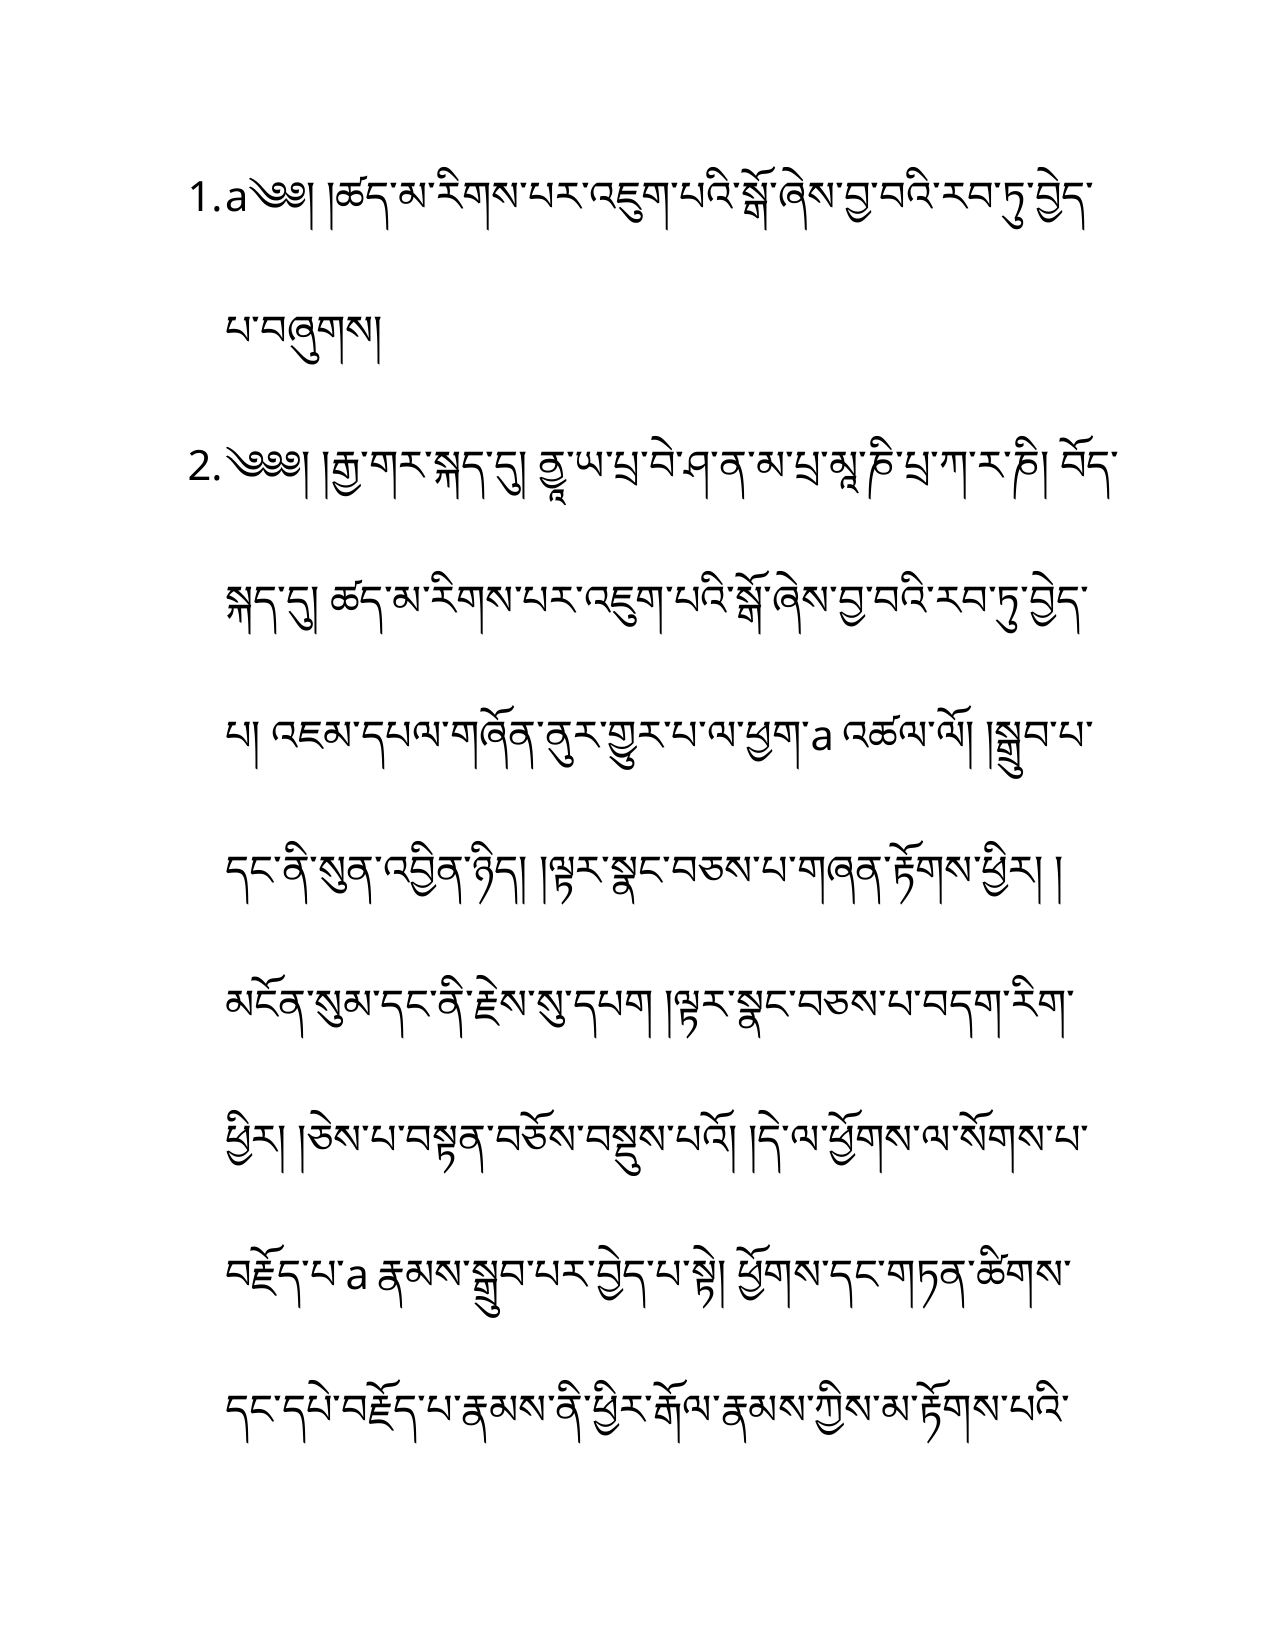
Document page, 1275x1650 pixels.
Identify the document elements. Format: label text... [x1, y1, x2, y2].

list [187, 419, 1125, 1480]
list a༄༅། །ཚད་མ་རིགས་པར་འཇུག་པའི་སྒོ་ཞེས་བྱ་བའི་རབ་ཏུ་བྱེད་པ་བཞུགས། [187, 150, 1125, 402]
